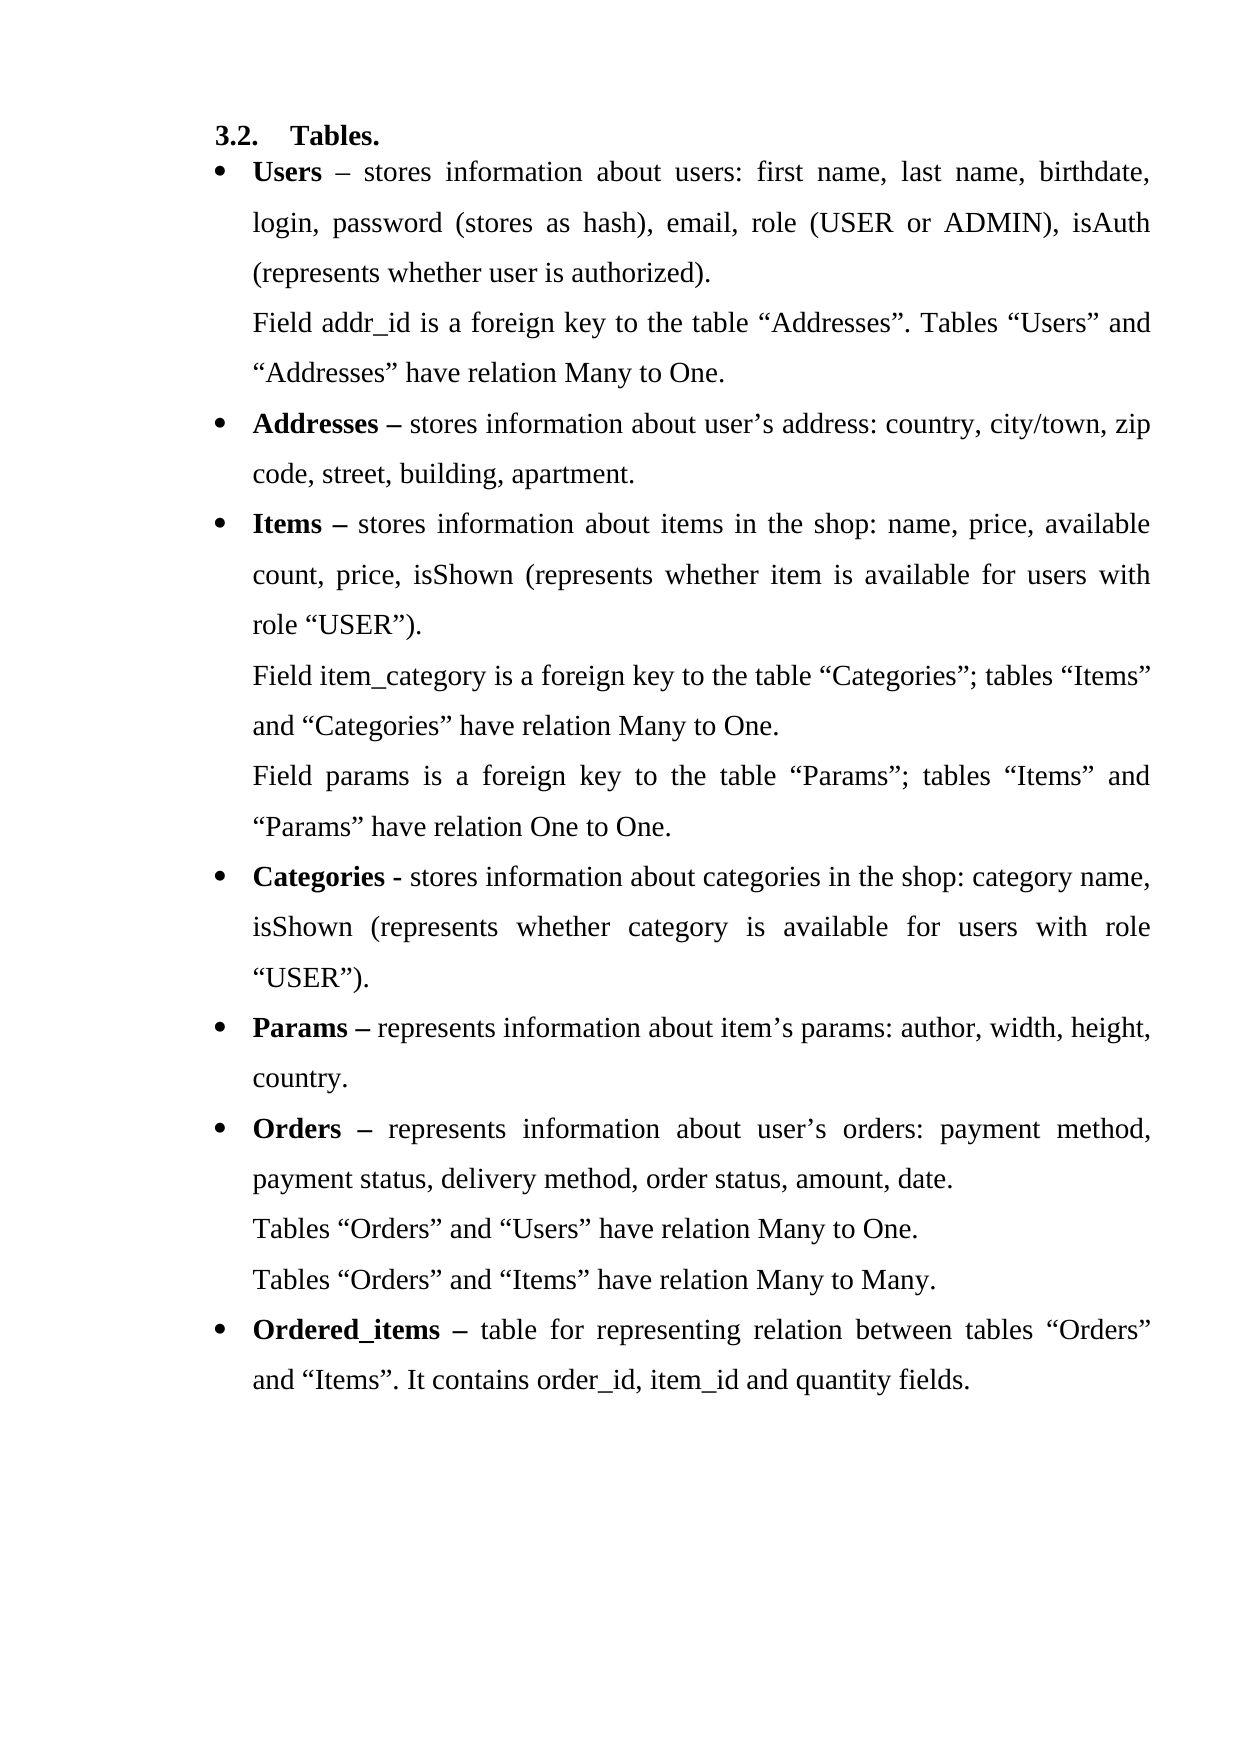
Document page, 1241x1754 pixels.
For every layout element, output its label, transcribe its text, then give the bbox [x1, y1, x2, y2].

list Tables “Orders” and “Users” have relation Many to One. [252, 1211, 1152, 1245]
list Ordered_items – table for representing relation between tables “Orders” and “Items”. It contains order_id, item_id and quantity fields. [215, 1312, 1152, 1396]
list Params – represents information about item’s params: author, width, height, country. [215, 1010, 1152, 1094]
list Field item_category is a foreign key to the table “Categories”; tables “Items” and “Categories” have relation Many to One. [252, 658, 1152, 742]
list Users – stores information about users: first name, last name, birthdate, login, password (stores as hash), email, role (USER or ADMIN), isAuth (represents whether user is authorized). [215, 154, 1152, 288]
list Tables “Orders” and “Items” have relation Many to Many. [252, 1262, 1152, 1295]
list Orders – represents information about user’s orders: payment method, payment status, delivery method, order status, amount, date. [215, 1111, 1152, 1195]
subtitle Tables. [215, 118, 1152, 152]
list Addresses – stores information about user’s address: country, city/town, zip code, street, building, apartment. [215, 406, 1152, 490]
list Field params is a foreign key to the table “Params”; tables “Items” and “Params” have relation One to One. [252, 758, 1152, 842]
list Items – stores information about items in the shop: name, price, available count, price, isShown (represents whether item is available for users with role “USER”). [215, 507, 1152, 641]
list Field addr_id is a foreign key to the table “Addresses”. Tables “Users” and “Addresses” have relation Many to One. [252, 305, 1152, 389]
list Categories - stores information about categories in the shop: category name, isShown (represents whether category is available for users with role “USER”). [215, 859, 1152, 993]
